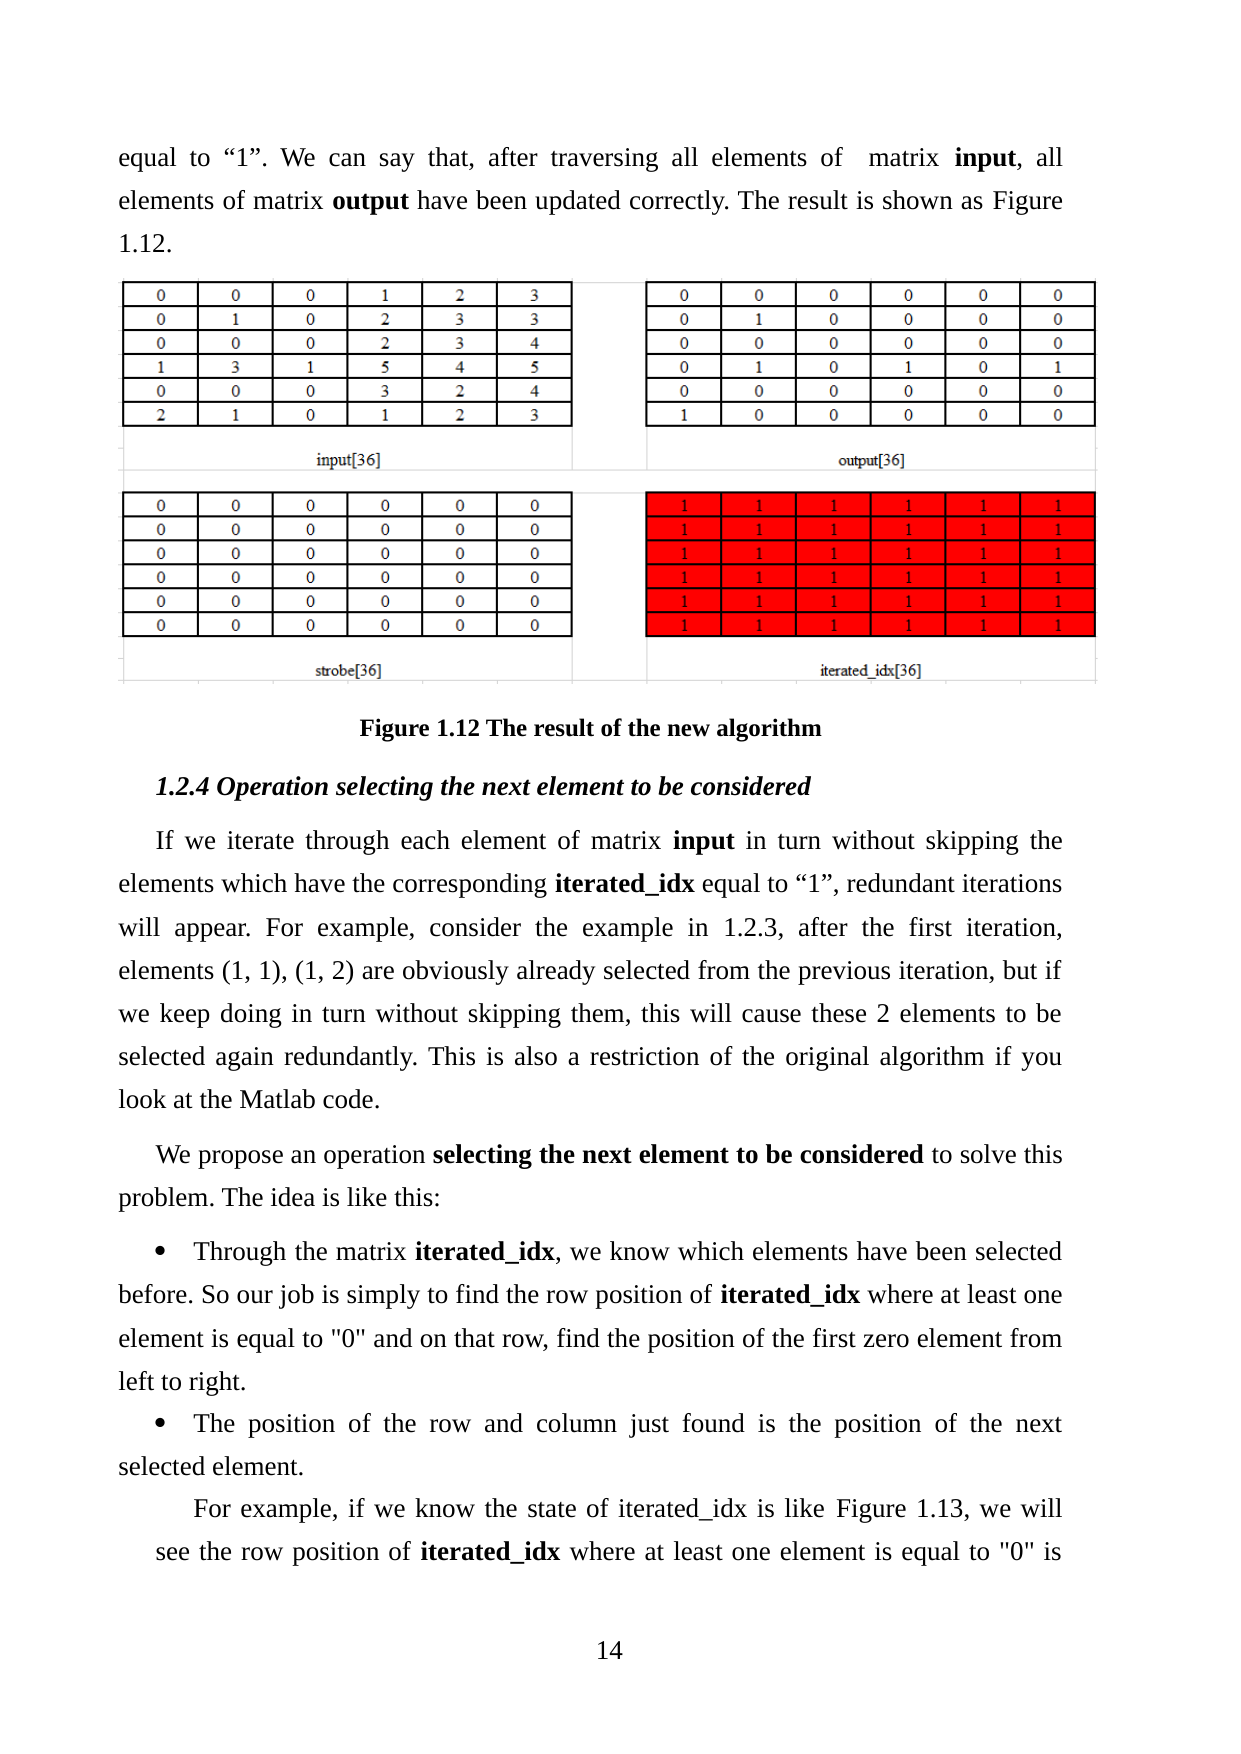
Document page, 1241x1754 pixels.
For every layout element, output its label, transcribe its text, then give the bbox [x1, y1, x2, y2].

picture [118, 278, 1098, 684]
list The position of the row and column just found is the position of the next selected element. [118, 1404, 1063, 1484]
list Through the matrix iterated_idx, we know which elements have been selected before. So our job is simply to find the row position of iterated_idx where at least one element is equal to "0" and on that row, find the position of the first zero element from left to right. [118, 1232, 1063, 1399]
text If we iterate through each element of matrix input in turn without skipping the elements which have the corresponding iterated_idx equal to “1”, redundant iterations will appear. For example, consider the example in 1.2.3, after the first iteration, elements (1, 1), (1, 2) are obviously already selected from the previous iteration, but if we keep doing in turn without skipping them, this will cause these 2 elements to be selected again redundantly. This is also a restriction of the original algorithm if you look at the Matlab code. [118, 821, 1063, 1118]
text We propose an operation selecting the next element to be considered to solve this problem. The idea is like this: [118, 1135, 1063, 1215]
subtitle Operation selecting the next element to be considered [118, 767, 1063, 804]
